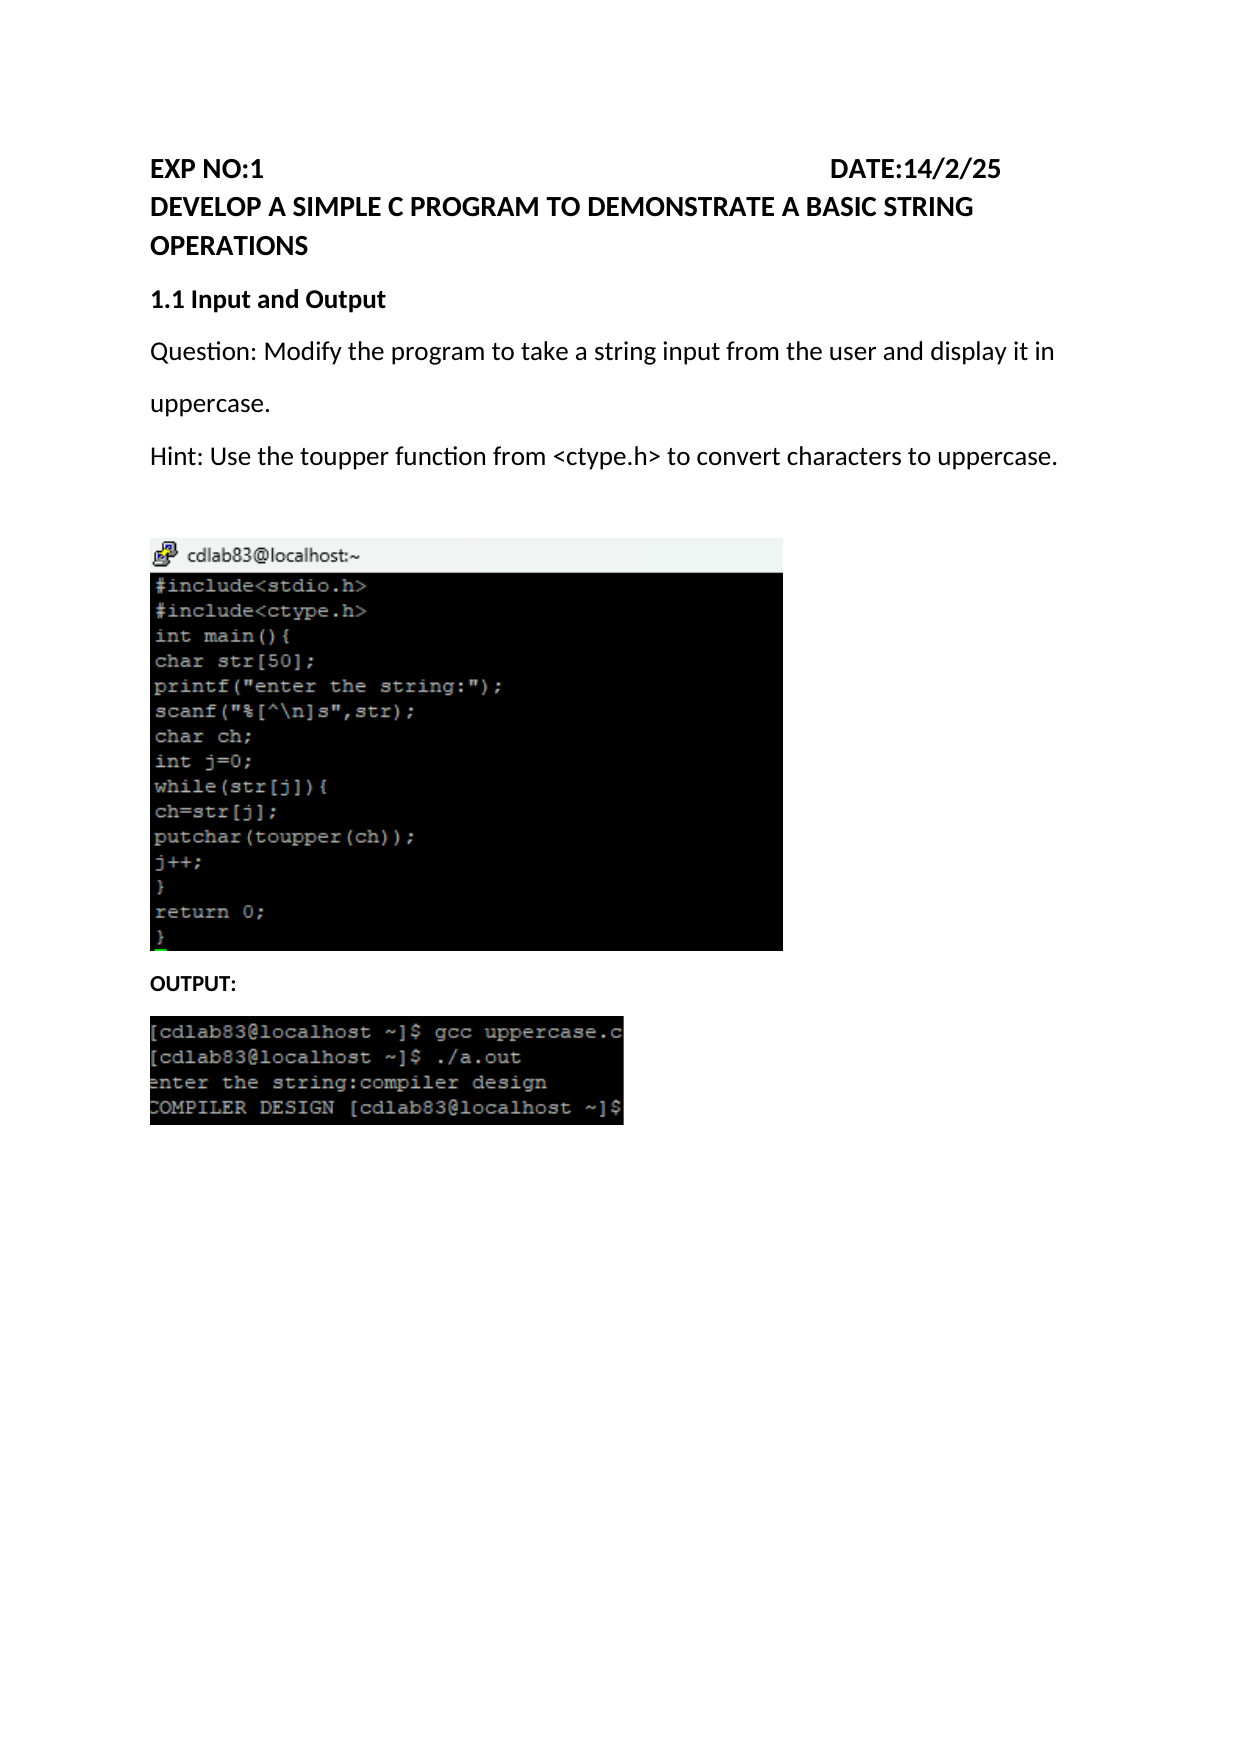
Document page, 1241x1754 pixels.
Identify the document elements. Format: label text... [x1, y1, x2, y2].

picture [150, 1016, 624, 1125]
text uppercase. [150, 387, 1090, 419]
text EXP NO:1 DATE:14/2/25 DEVELOP A SIMPLE C PROGRAM TO DEMONSTRATE A BASIC STRING OPERATIONS [150, 150, 1090, 262]
picture [150, 538, 783, 951]
text OUTPUT: [150, 969, 1090, 997]
text Hint: Use the toupper function from <ctype.h> to convert characters to uppercase. [150, 439, 1090, 472]
text Question: Modify the program to take a string input from the user and display it in [150, 334, 1090, 367]
text 1.1 Input and Output [150, 282, 1090, 315]
